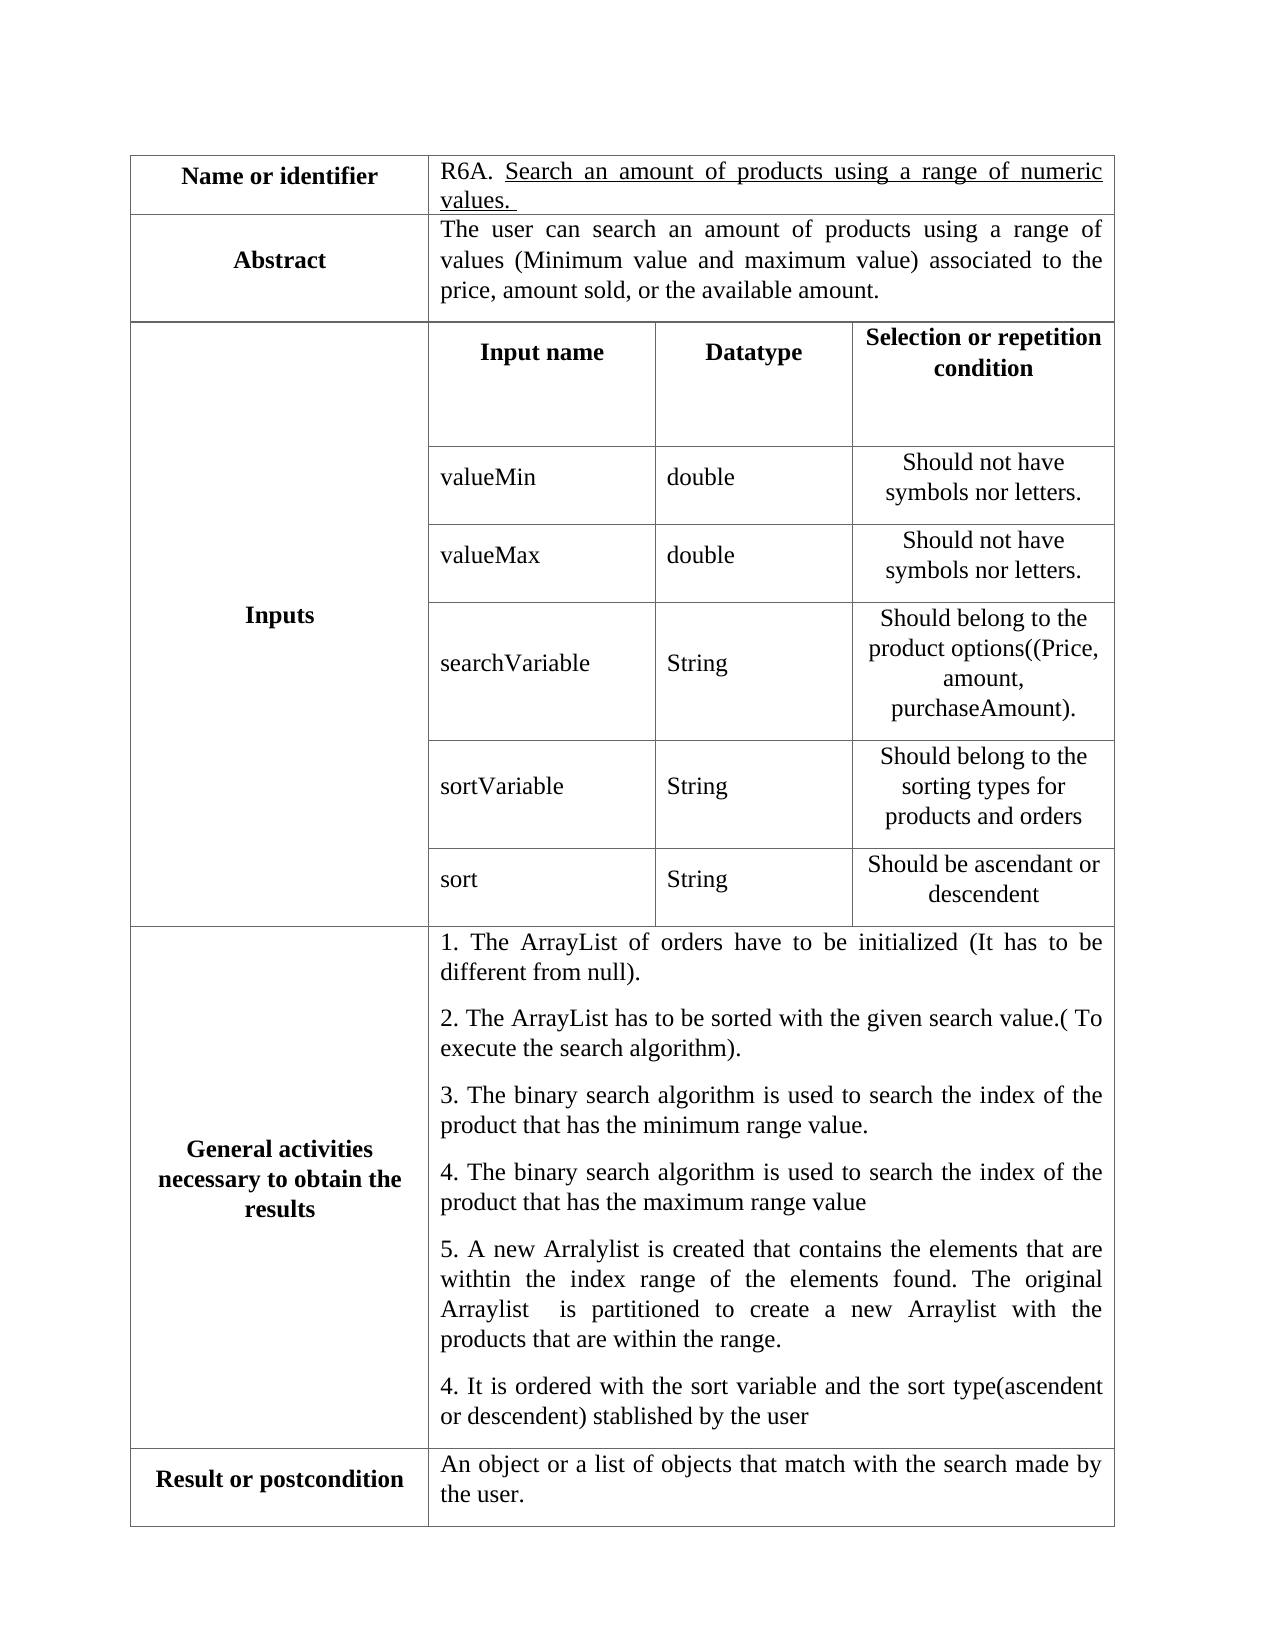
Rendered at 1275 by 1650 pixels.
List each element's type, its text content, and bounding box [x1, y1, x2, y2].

table_cell Datatype [656, 323, 852, 446]
table_cell 1. The ArrayList of orders have to be initialized (It has to be different from null). 2. The ArrayList has to be sorted with the given search value.( To execute the search algorithm). 3. The binary search algorithm is used to search the index of the product that has the minimum range value. 4. The binary search algorithm is used to search the index of the product that has the maximum range value 5. A new Arralylist is created that contains the elements that are withtin the index range of the elements found. The original Arraylist is partitioned to create a new Arraylist with the products that are within the range. 4. It is ordered with the sort variable and the sort type(ascendent or descendent) stablished by the user [429, 927, 1114, 1448]
table_cell sortVariable [429, 741, 655, 848]
table_header R6A. Search an amount of products using a range of numeric values. [429, 156, 1114, 213]
table_cell Result or postcondition [131, 1449, 428, 1526]
table_cell Should be ascendant or descendent [853, 849, 1114, 926]
table_cell Abstract [131, 215, 428, 321]
table_cell Inputs [131, 323, 428, 926]
table_cell String [656, 849, 852, 926]
table_cell General activities necessary to obtain the results [131, 927, 428, 1448]
table_cell searchVariable [429, 603, 655, 740]
table_cell valueMin [429, 447, 655, 524]
table_cell Input name [429, 323, 655, 446]
table_cell String [656, 603, 852, 740]
table_cell The user can search an amount of products using a range of values (Minimum value and maximum value) associated to the price, amount sold, or the available amount. [429, 215, 1114, 321]
table_cell double [656, 525, 852, 602]
table_cell valueMax [429, 525, 655, 602]
table_cell Should belong to the product options((Price, amount, purchaseAmount). [853, 603, 1114, 740]
table_cell Should belong to the sorting types for products and orders [853, 741, 1114, 848]
table_cell Should not have symbols nor letters. [853, 525, 1114, 602]
table_header Name or identifier [131, 156, 428, 213]
table_cell An object or a list of objects that match with the search made by the user. [429, 1449, 1114, 1526]
table_cell double [656, 447, 852, 524]
table_cell Should not have symbols nor letters. [853, 447, 1114, 524]
table_cell sort [429, 849, 655, 926]
table_cell Selection or repetition condition [853, 323, 1114, 446]
table_cell String [656, 741, 852, 848]
